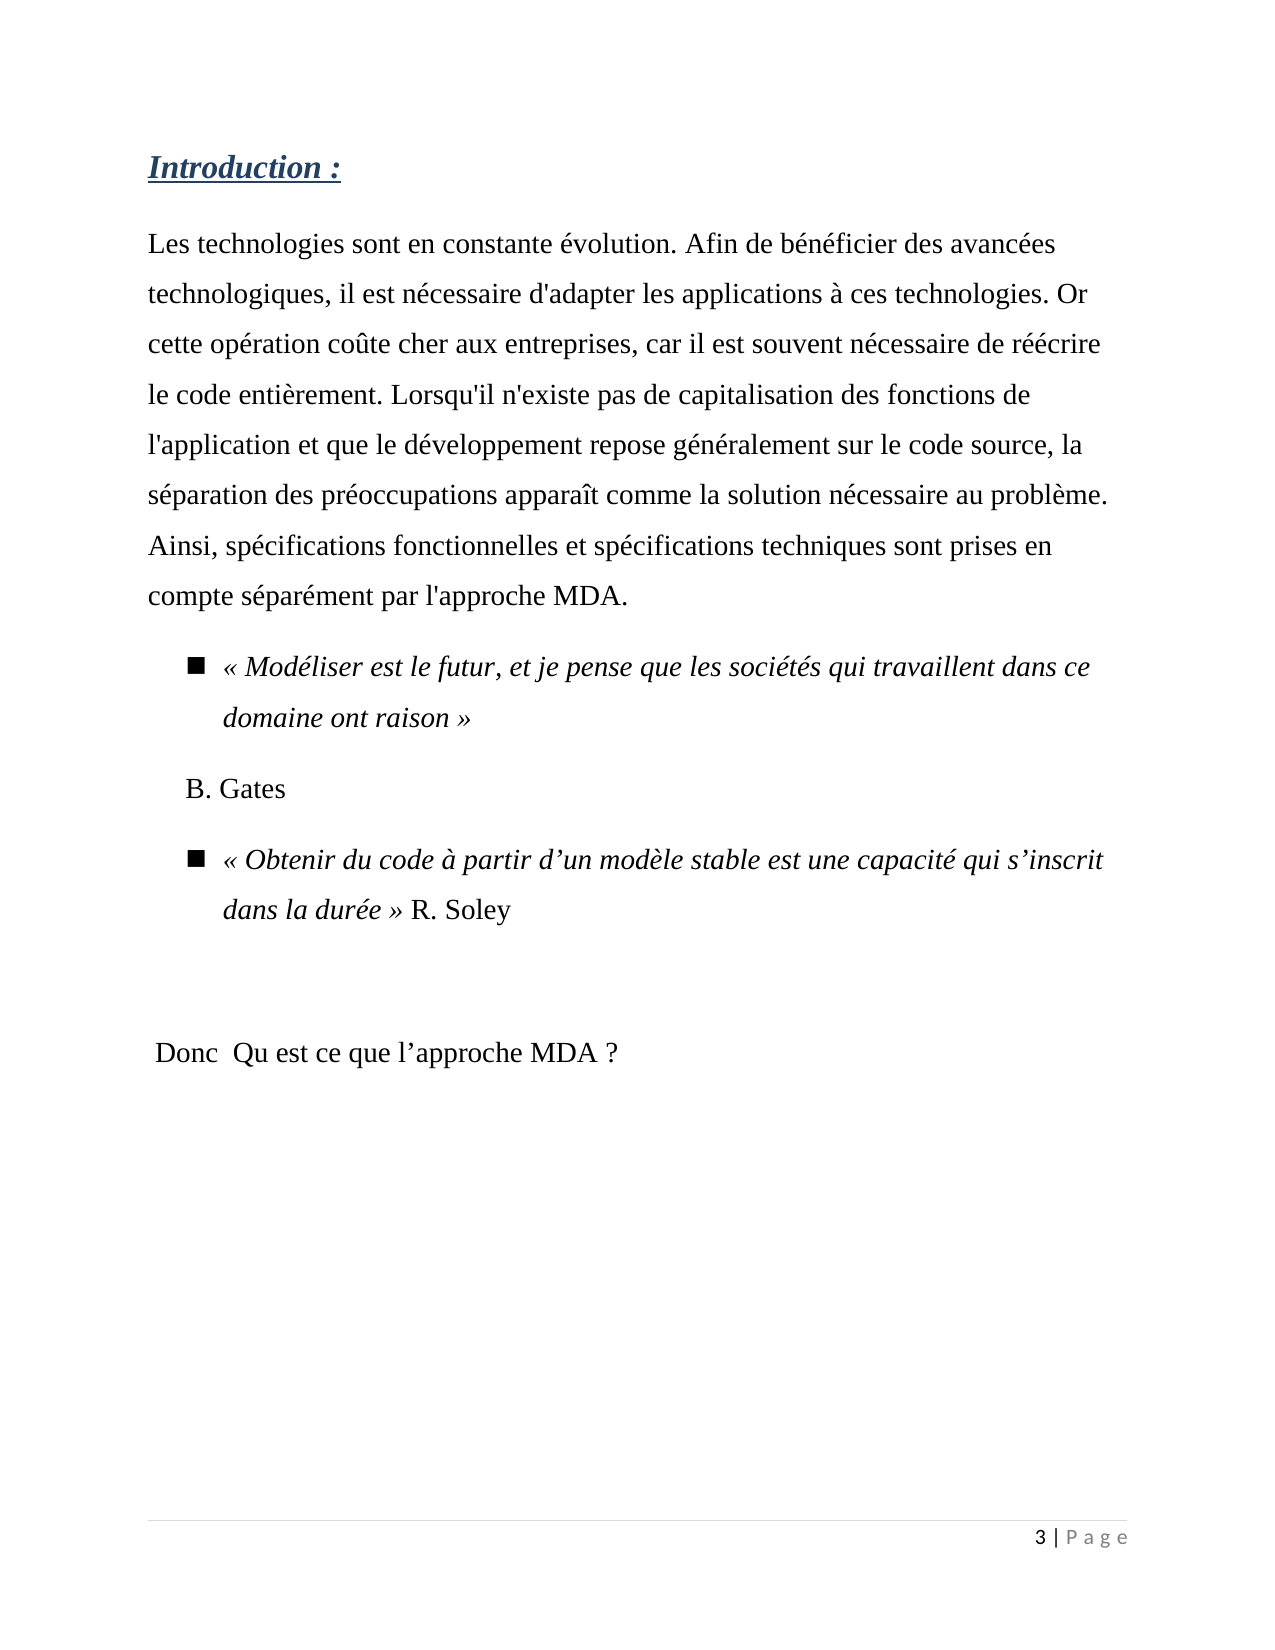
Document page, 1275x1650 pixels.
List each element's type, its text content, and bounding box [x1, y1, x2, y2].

list « Modéliser est le futur, et je pense que les sociétés qui travaillent dans ce domaine ont raison » [185, 649, 1127, 733]
text B. Gates [185, 771, 1127, 804]
list « Obtenir du code à partir d’un modèle stable est une capacité qui s’inscrit dans la durée » R. Soley [185, 842, 1127, 926]
text Les technologies sont en constante évolution. Afin de bénéficier des avancées technologiques, il est nécessaire d'adapter les applications à ces technologies. Or cette opération coûte cher aux entreprises, car il est souvent nécessaire de réécrire le code entièrement. Lorsqu'il n'existe pas de capitalisation des fonctions de l'application et que le développement repose généralement sur le code source, la séparation des préoccupations apparaît comme la solution nécessaire au problème. Ainsi, spécifications fonctionnelles et spécifications techniques sont prises en compte séparément par l'approche MDA. [148, 226, 1127, 612]
text Introduction : [148, 148, 1127, 186]
text Donc Qu est ce que l’approche MDA ? [148, 1035, 1127, 1068]
